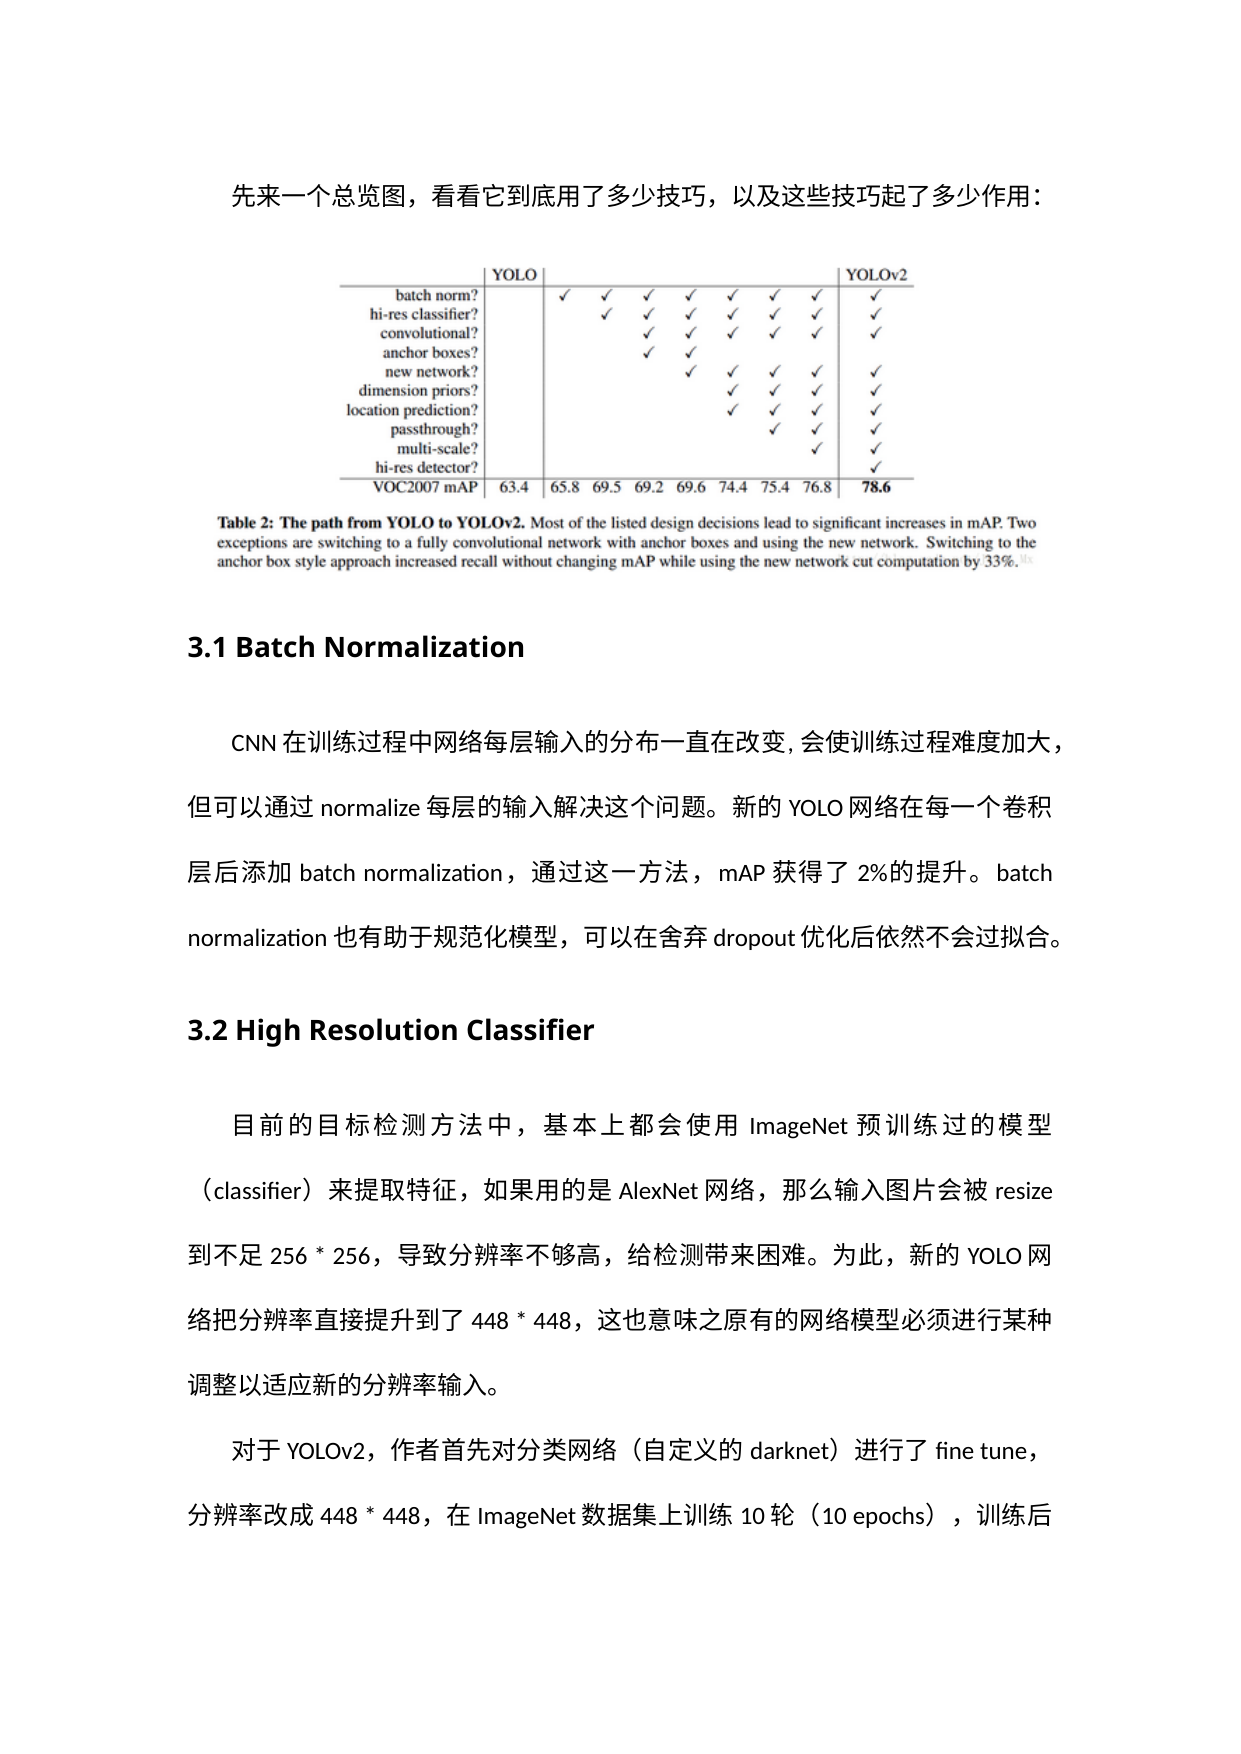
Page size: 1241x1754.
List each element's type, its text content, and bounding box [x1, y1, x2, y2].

text 目前的目标检测方法中，基本上都会使用ImageNet预训练过的模型（classifier）来提取特征，如果用的是AlexNet网络，那么输入图片会被resize到不足256 * 256，导致分辨率不够高，给检测带来困难。为此，新的YOLO网络把分辨率直接提升到了448 * 448，这也意味之原有的网络模型必须进行某种调整以适应新的分辨率输入。 [187, 1091, 1053, 1416]
text CNN在训练过程中网络每层输入的分布一直在改变, 会使训练过程难度加大，但可以通过normalize每层的输入解决这个问题。新的YOLO网络在每一个卷积层后添加batch normalization，通过这一方法，mAP获得了2%的提升。batch normalization 也有助于规范化模型，可以在舍弃dropout优化后依然不会过拟合。 [187, 708, 1053, 968]
text 先来一个总览图，看看它到底用了多少技巧，以及这些技巧起了多少作用： [187, 162, 1053, 227]
subtitle 3.2 High Resolution Classifier [187, 997, 1053, 1062]
subtitle 3.1 Batch Normalization [187, 614, 1053, 679]
picture [187, 227, 1053, 584]
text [187, 1416, 1053, 1546]
